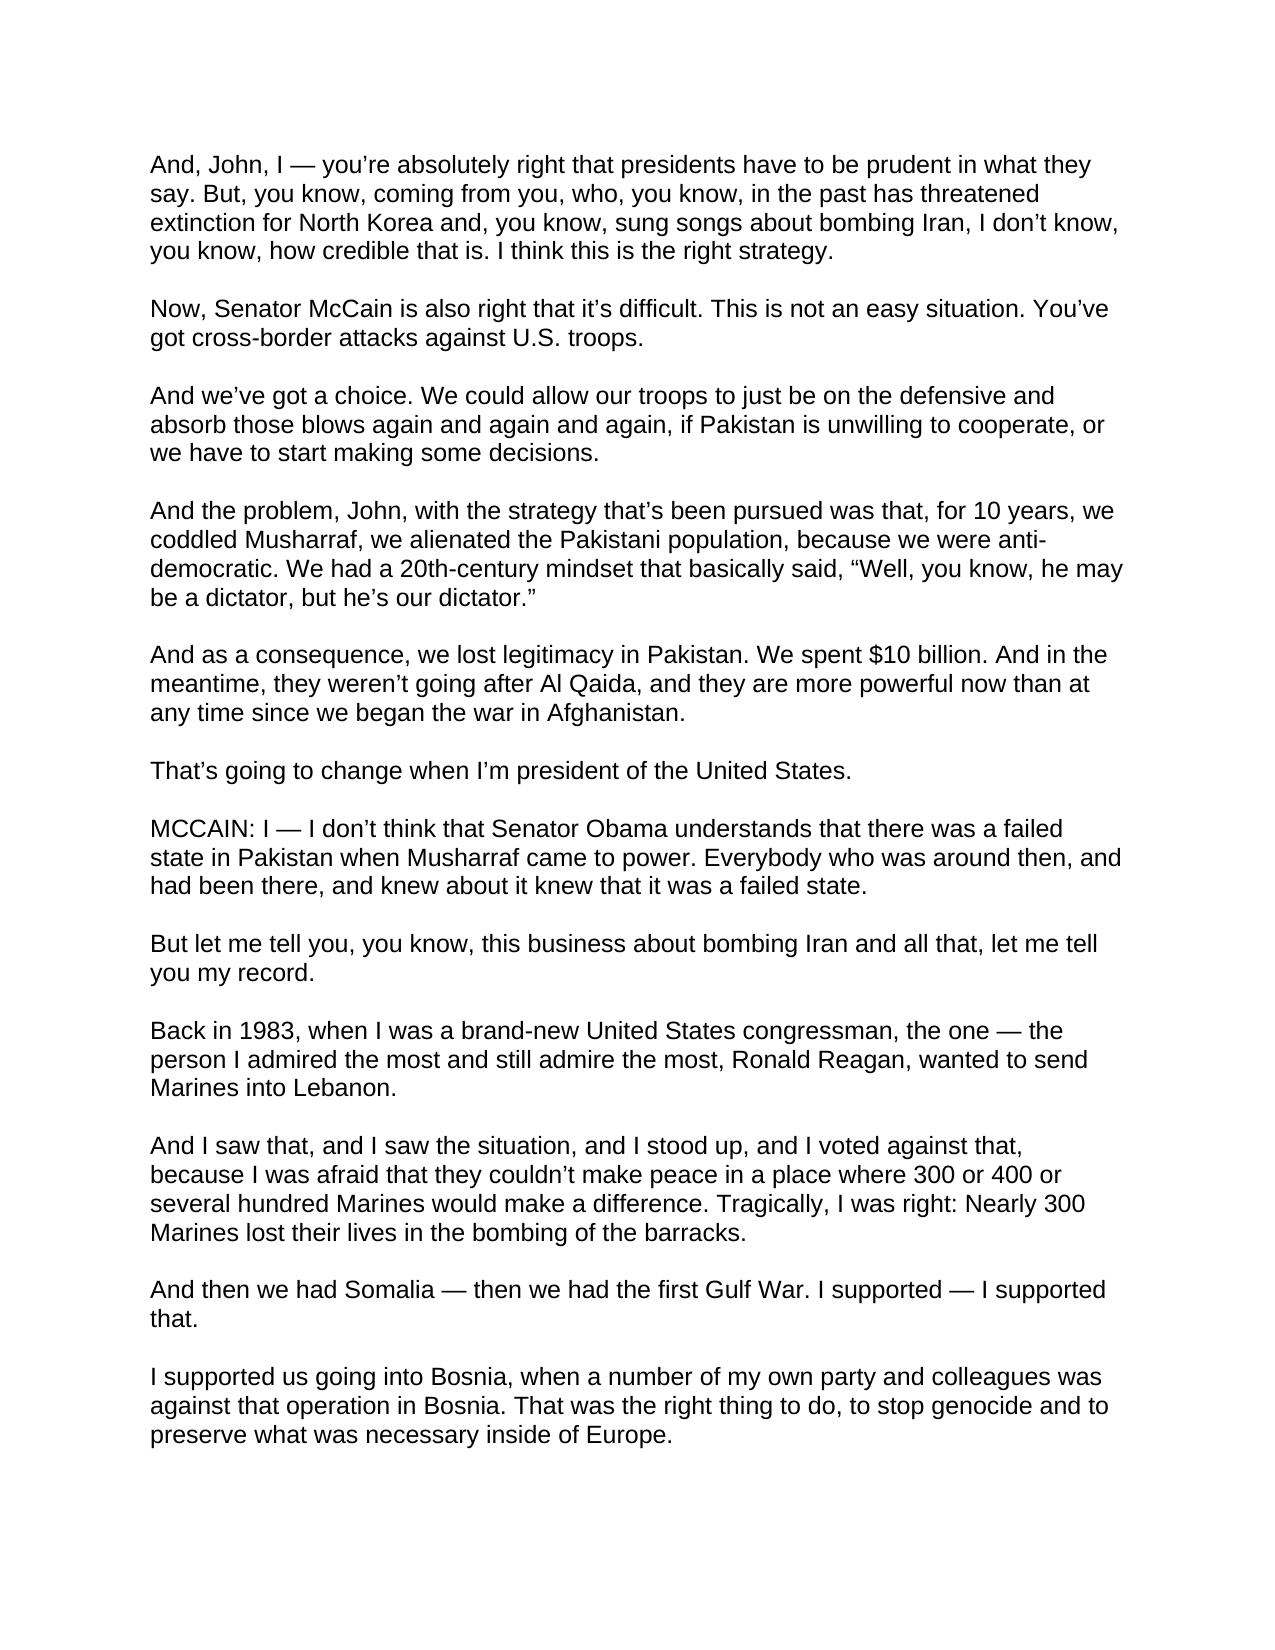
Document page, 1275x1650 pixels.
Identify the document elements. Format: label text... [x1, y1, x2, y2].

text And I saw that, and I saw the situation, and I stood up, and I voted against that, because I was afraid that they couldn’t make peace in a place where 300 or 400 or several hundred Marines would make a difference. Tragically, I was right: Nearly 300 Marines lost their lives in the bombing of the barracks. [150, 1131, 1125, 1246]
text That’s going to change when I’m president of the United States. [150, 756, 1125, 784]
text And we’ve got a choice. We could allow our troops to just be on the defensive and absorb those blows again and again and again, if Pakistan is unwilling to cooperate, or we have to start making some decisions. [150, 381, 1125, 467]
text And as a consequence, we lost legitimacy in Pakistan. We spent $10 billion. And in the meantime, they weren’t going after Al Qaida, and they are more powerful now than at any time since we began the war in Afghanistan. [150, 640, 1125, 727]
text But let me tell you, you know, this business about bombing Iran and all that, let me tell you my record. [150, 929, 1125, 987]
text I supported us going into Bosnia, when a number of my own party and colleagues was against that operation in Bosnia. That was the right thing to do, to stop genocide and to preserve what was necessary inside of Europe. [150, 1362, 1125, 1448]
text And, John, I — you’re absolutely right that presidents have to be prudent in what they say. But, you know, coming from you, who, you know, in the past has threatened extinction for North Korea and, you know, sung songs about bombing Iran, I don’t know, you know, how credible that is. I think this is the right strategy. [150, 150, 1125, 265]
text Back in 1983, when I was a brand-new United States congressman, the one — the person I admired the most and still admire the most, Ronald Reagan, wanted to send Marines into Lebanon. [150, 1016, 1125, 1102]
text Now, Senator McCain is also right that it’s difficult. This is not an easy situation. You’ve got cross-border attacks against U.S. troops. [150, 294, 1125, 352]
text And then we had Somalia — then we had the first Gulf War. I supported — I supported that. [150, 1275, 1125, 1333]
text And the problem, John, with the strategy that’s been pursued was that, for 10 years, we coddled Musharraf, we alienated the Pakistani population, because we were anti-democratic. We had a 20th-century mindset that basically said, “Well, you know, he may be a dictator, but he’s our dictator.” [150, 496, 1125, 611]
text MCCAIN: I — I don’t think that Senator Obama understands that there was a failed state in Pakistan when Musharraf came to power. Everybody who was around then, and had been there, and knew about it knew that it was a failed state. [150, 814, 1125, 900]
